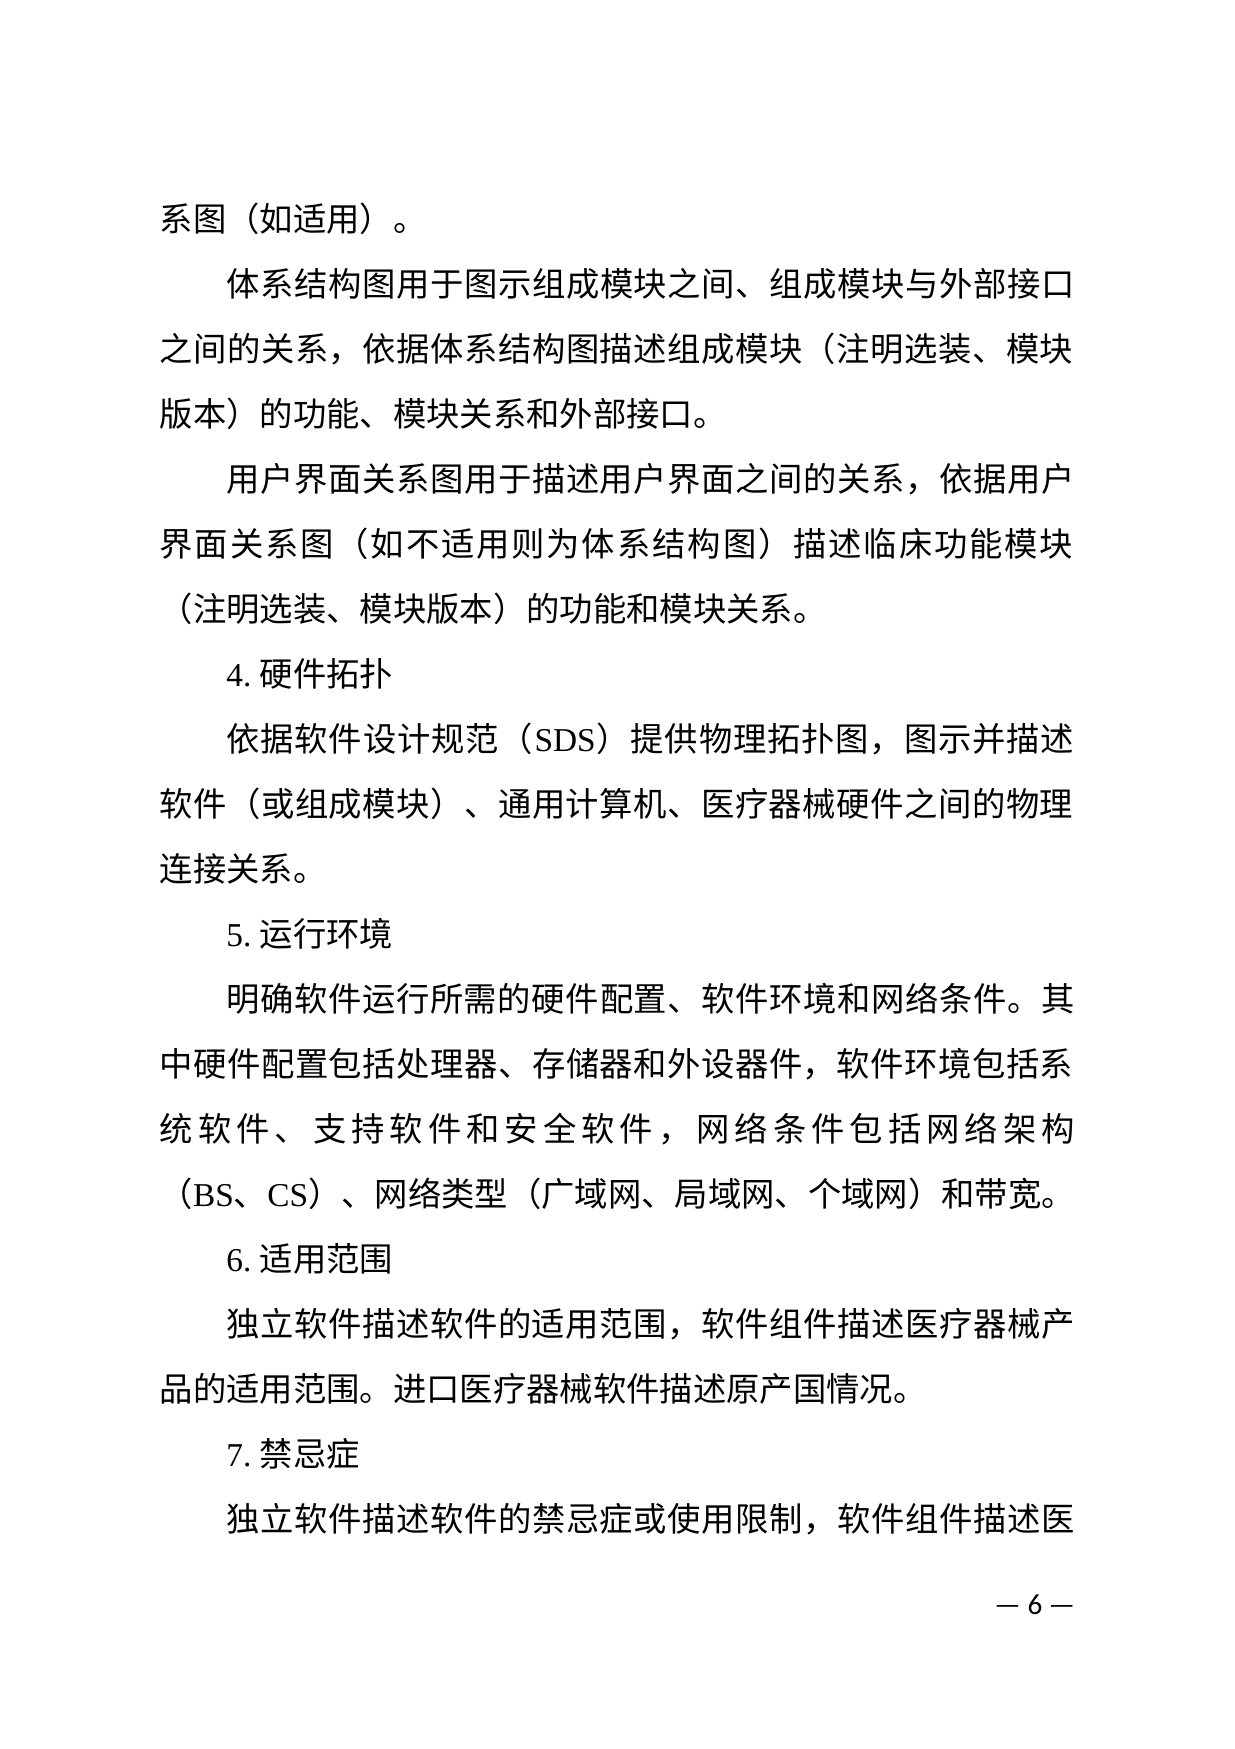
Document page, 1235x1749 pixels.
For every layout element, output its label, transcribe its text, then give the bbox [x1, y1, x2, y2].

text 明确软件运行所需的硬件配置、软件环境和网络条件。其中硬件配置包括处理器、存储器和外设器件，软件环境包括系统软件、支持软件和安全软件，网络条件包括网络架构（BS、CS）、网络类型（广域网、局域网、个域网）和带宽。 [159, 964, 1075, 1224]
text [159, 1484, 1075, 1549]
text 6. 适用范围 [159, 1224, 1075, 1289]
text 5. 运行环境 [159, 899, 1075, 964]
text 依据软件设计规范（SDS）提供物理拓扑图，图示并描述软件（或组成模块）、通用计算机、医疗器械硬件之间的物理连接关系。 [159, 704, 1075, 899]
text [159, 184, 1075, 249]
text 独立软件描述软件的适用范围，软件组件描述医疗器械产品的适用范围。进口医疗器械软件描述原产国情况。 [159, 1289, 1075, 1419]
text 4. 硬件拓扑 [159, 639, 1075, 704]
text 7. 禁忌症 [159, 1419, 1075, 1484]
text 用户界面关系图用于描述用户界面之间的关系，依据用户界面关系图（如不适用则为体系结构图）描述临床功能模块（注明选装、模块版本）的功能和模块关系。 [159, 444, 1075, 639]
text 体系结构图用于图示组成模块之间、组成模块与外部接口之间的关系，依据体系结构图描述组成模块（注明选装、模块版本）的功能、模块关系和外部接口。 [159, 249, 1075, 444]
